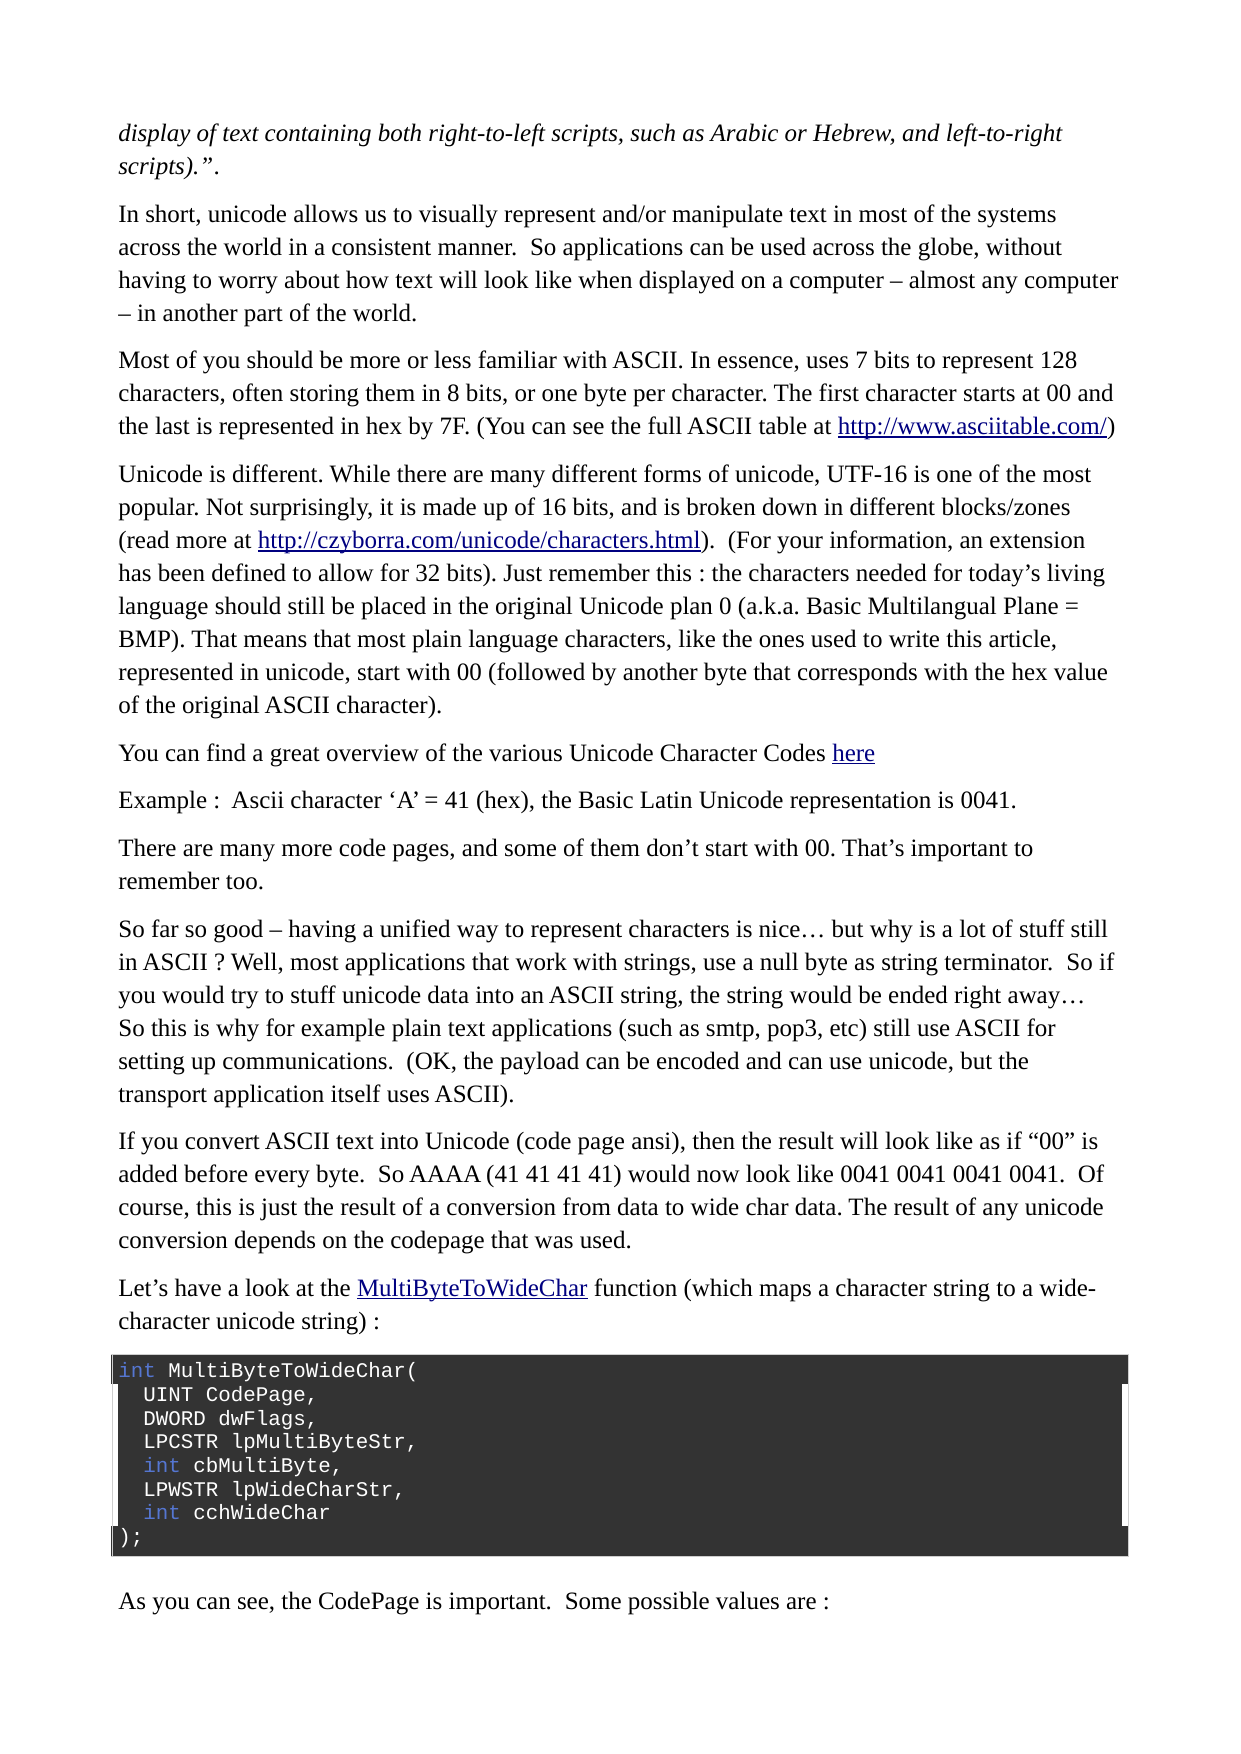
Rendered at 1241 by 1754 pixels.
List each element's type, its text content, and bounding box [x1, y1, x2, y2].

text int cbMultiByte, [118, 1455, 1122, 1479]
text You can find a great overview of the various Unicode Character Codes here [118, 738, 1122, 767]
text Most of you should be more or less familiar with ASCII. In essence, uses 7 bits to represent 128 characters, often storing them in 8 bits, or one byte per character. The first character starts at 00 and the last is represented in hex by 7F. (You can see the full ASCII table at http://www.asciitable.com/) [118, 345, 1122, 440]
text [118, 118, 1122, 180]
text ); [113, 1519, 1128, 1556]
text int cchWideChar [118, 1502, 1122, 1519]
text UINT CodePage, [118, 1384, 1122, 1408]
text LPWSTR lpWideCharStr, [118, 1479, 1122, 1502]
text So far so good – having a unified way to represent characters is nice… but why is a lot of stuff still in ASCII ? Well, most applications that work with strings, use a null byte as string terminator. So if you would try to stuff unicode data into an ASCII string, the string would be ended right away… So this is why for example plain text applications (such as smtp, pop3, etc) still use ASCII for setting up communications. (OK, the payload can be encoded and can use unicode, but the transport application itself uses ASCII). [118, 914, 1122, 1107]
text If you convert ASCII text into Unicode (code page ansi), then the result will look like as if “00” is added before every byte. So AAAA (41 41 41 41) would now look like 0041 0041 0041 0041. Of course, this is just the result of a conversion from data to wide char data. The result of any unicode conversion depends on the codepage that was used. [118, 1126, 1122, 1254]
text LPCSTR lpMultiByteStr, [118, 1431, 1122, 1455]
text As you can see, the CodePage is important. Some possible values are : [118, 1586, 1122, 1614]
text Let’s have a look at the MultiByteToWideChar function (which maps a character string to a wide-character unicode string) : [118, 1273, 1122, 1335]
text There are many more code pages, and some of them don’t start with 00. That’s important to remember too. [118, 833, 1122, 895]
text Example : Ascii character ‘A’ = 41 (hex), the Basic Latin Unicode representation is 0041. [118, 785, 1122, 814]
text DWORD dwFlags, [118, 1408, 1122, 1431]
text In short, unicode allows us to visually represent and/or manipulate text in most of the systems across the world in a consistent manner. So applications can be used across the globe, without having to worry about how text will look like when displayed on a computer – almost any computer – in another part of the world. [118, 199, 1122, 327]
text int MultiByteToWideChar( [113, 1355, 1128, 1384]
text Unicode is different. While there are many different forms of unicode, UTF-16 is one of the most popular. Not surprisingly, it is made up of 16 bits, and is broken down in different blocks/zones (read more at http://czyborra.com/unicode/characters.html). (For your information, an extension has been defined to allow for 32 bits). Just remember this : the characters needed for today’s living language should still be placed in the original Unicode plan 0 (a.k.a. Basic Multilangual Plane = BMP). That means that most plain language characters, like the ones used to write this article, represented in unicode, start with 00 (followed by another byte that corresponds with the hex value of the original ASCII character). [118, 459, 1122, 719]
